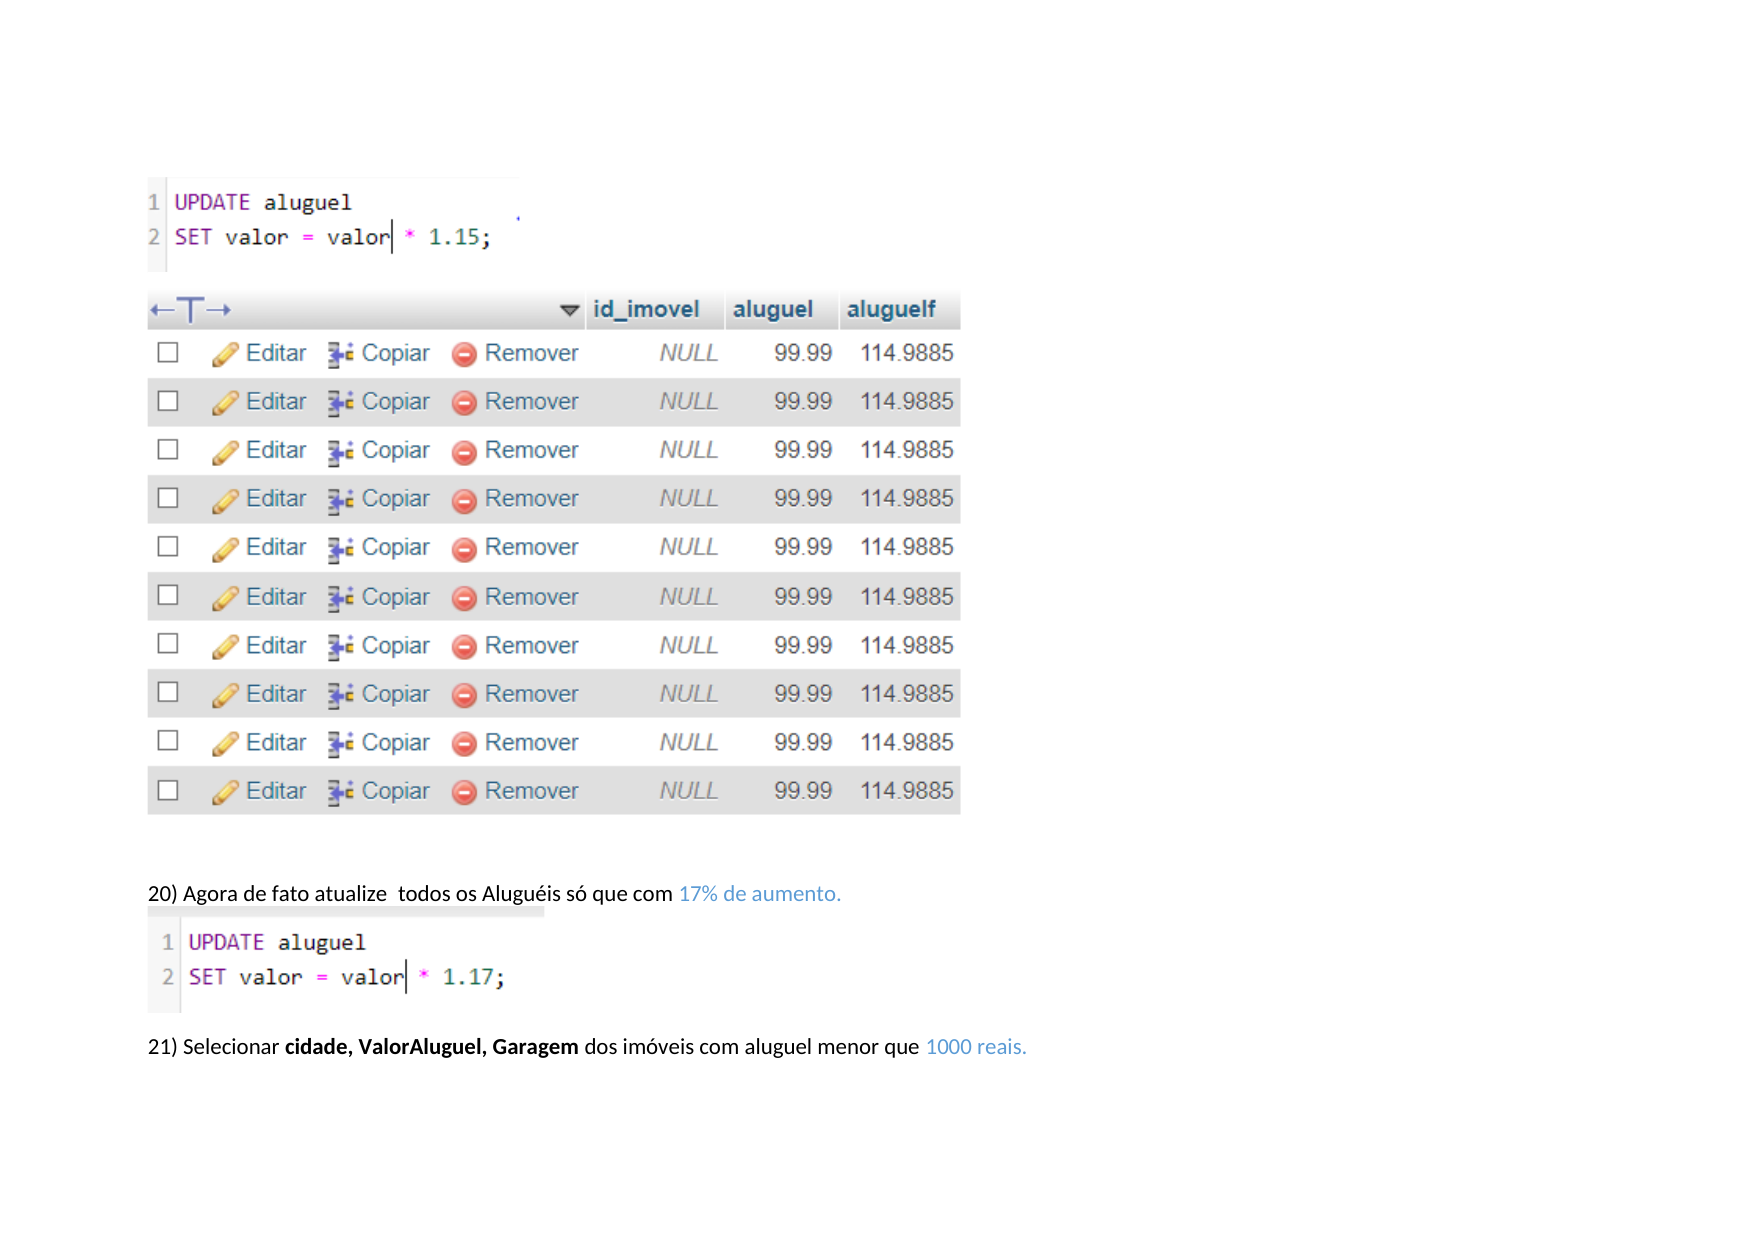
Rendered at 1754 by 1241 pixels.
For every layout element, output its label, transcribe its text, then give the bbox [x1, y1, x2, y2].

text 20) Agora de fato atualize todos os Aluguéis só que com 17% de aumento. [148, 879, 1606, 907]
picture [147, 906, 545, 1013]
text 21) Selecionar cidade, ValorAluguel, Garagem dos imóveis com aluguel menor que 1000 reais. [148, 1032, 1606, 1060]
picture [147, 177, 989, 832]
